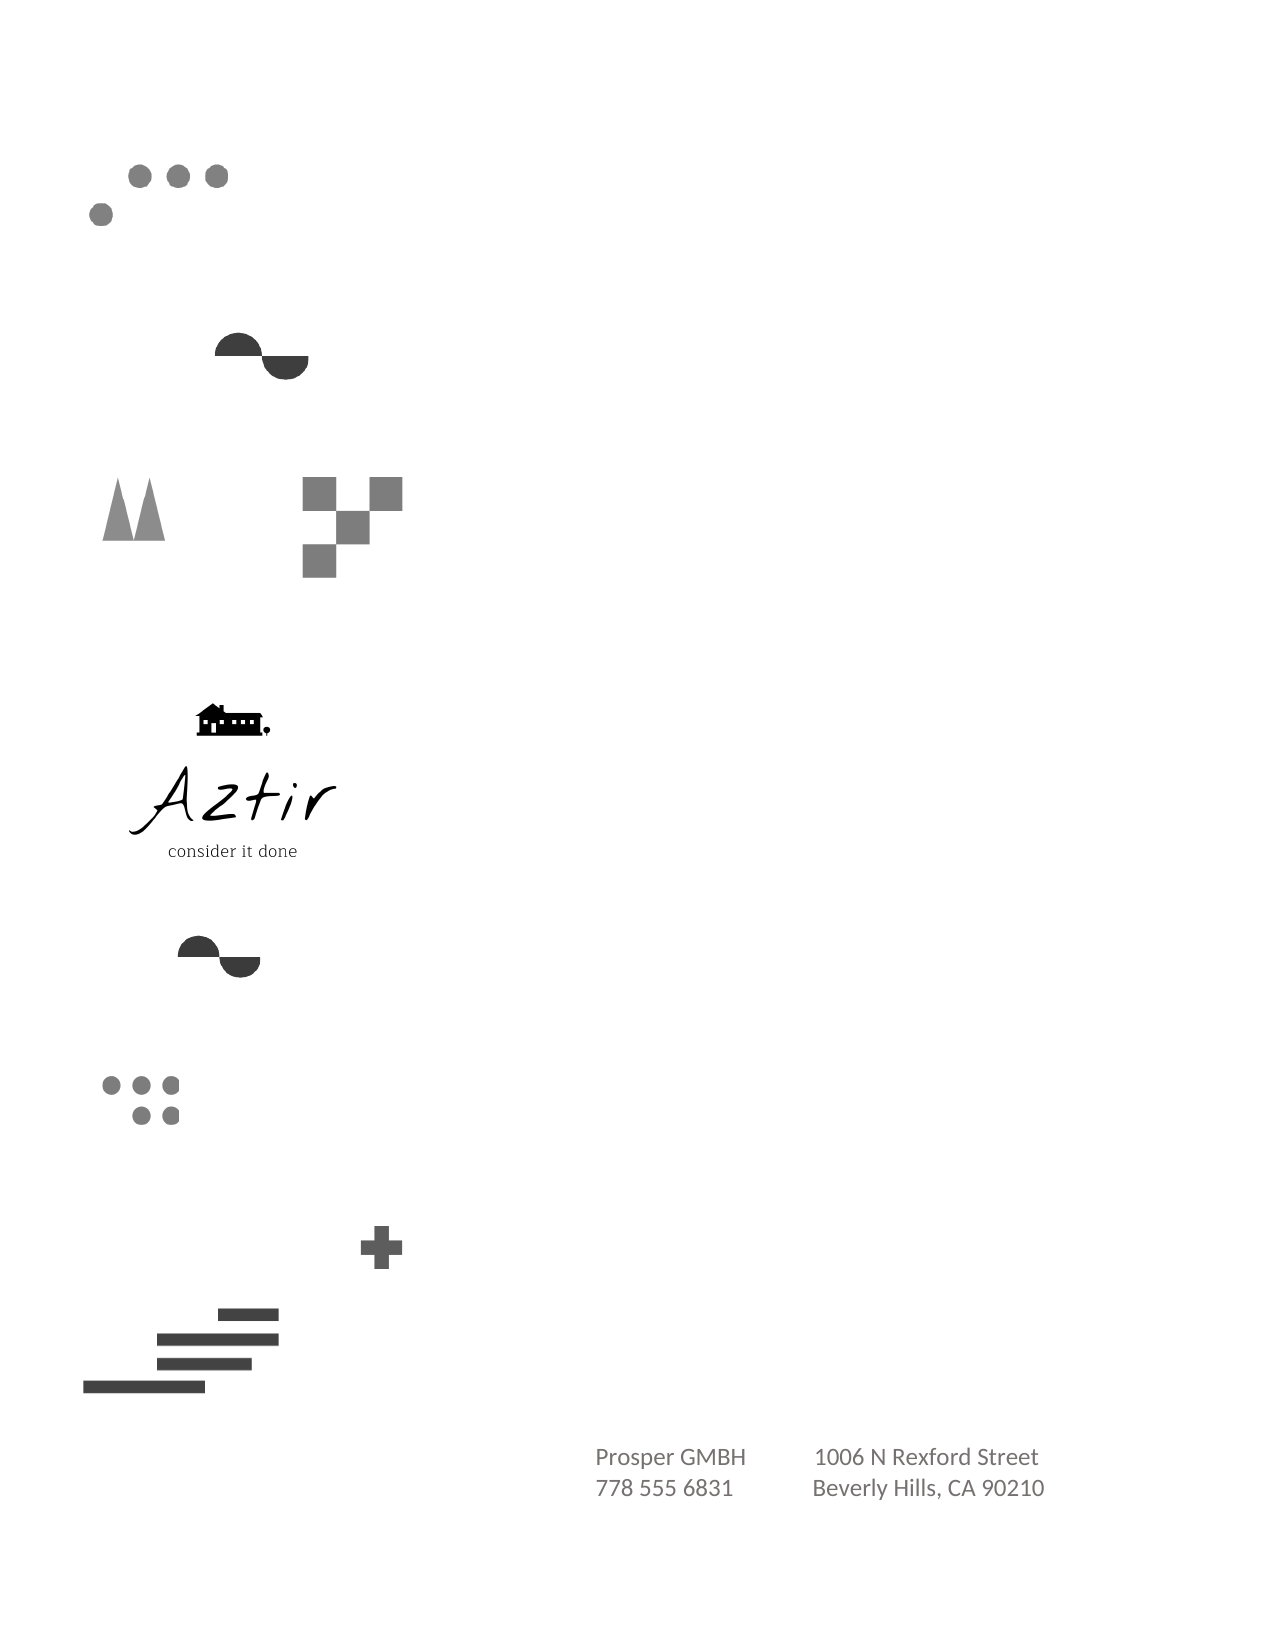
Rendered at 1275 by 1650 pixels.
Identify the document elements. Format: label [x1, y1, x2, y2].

picture [25, 625, 440, 936]
